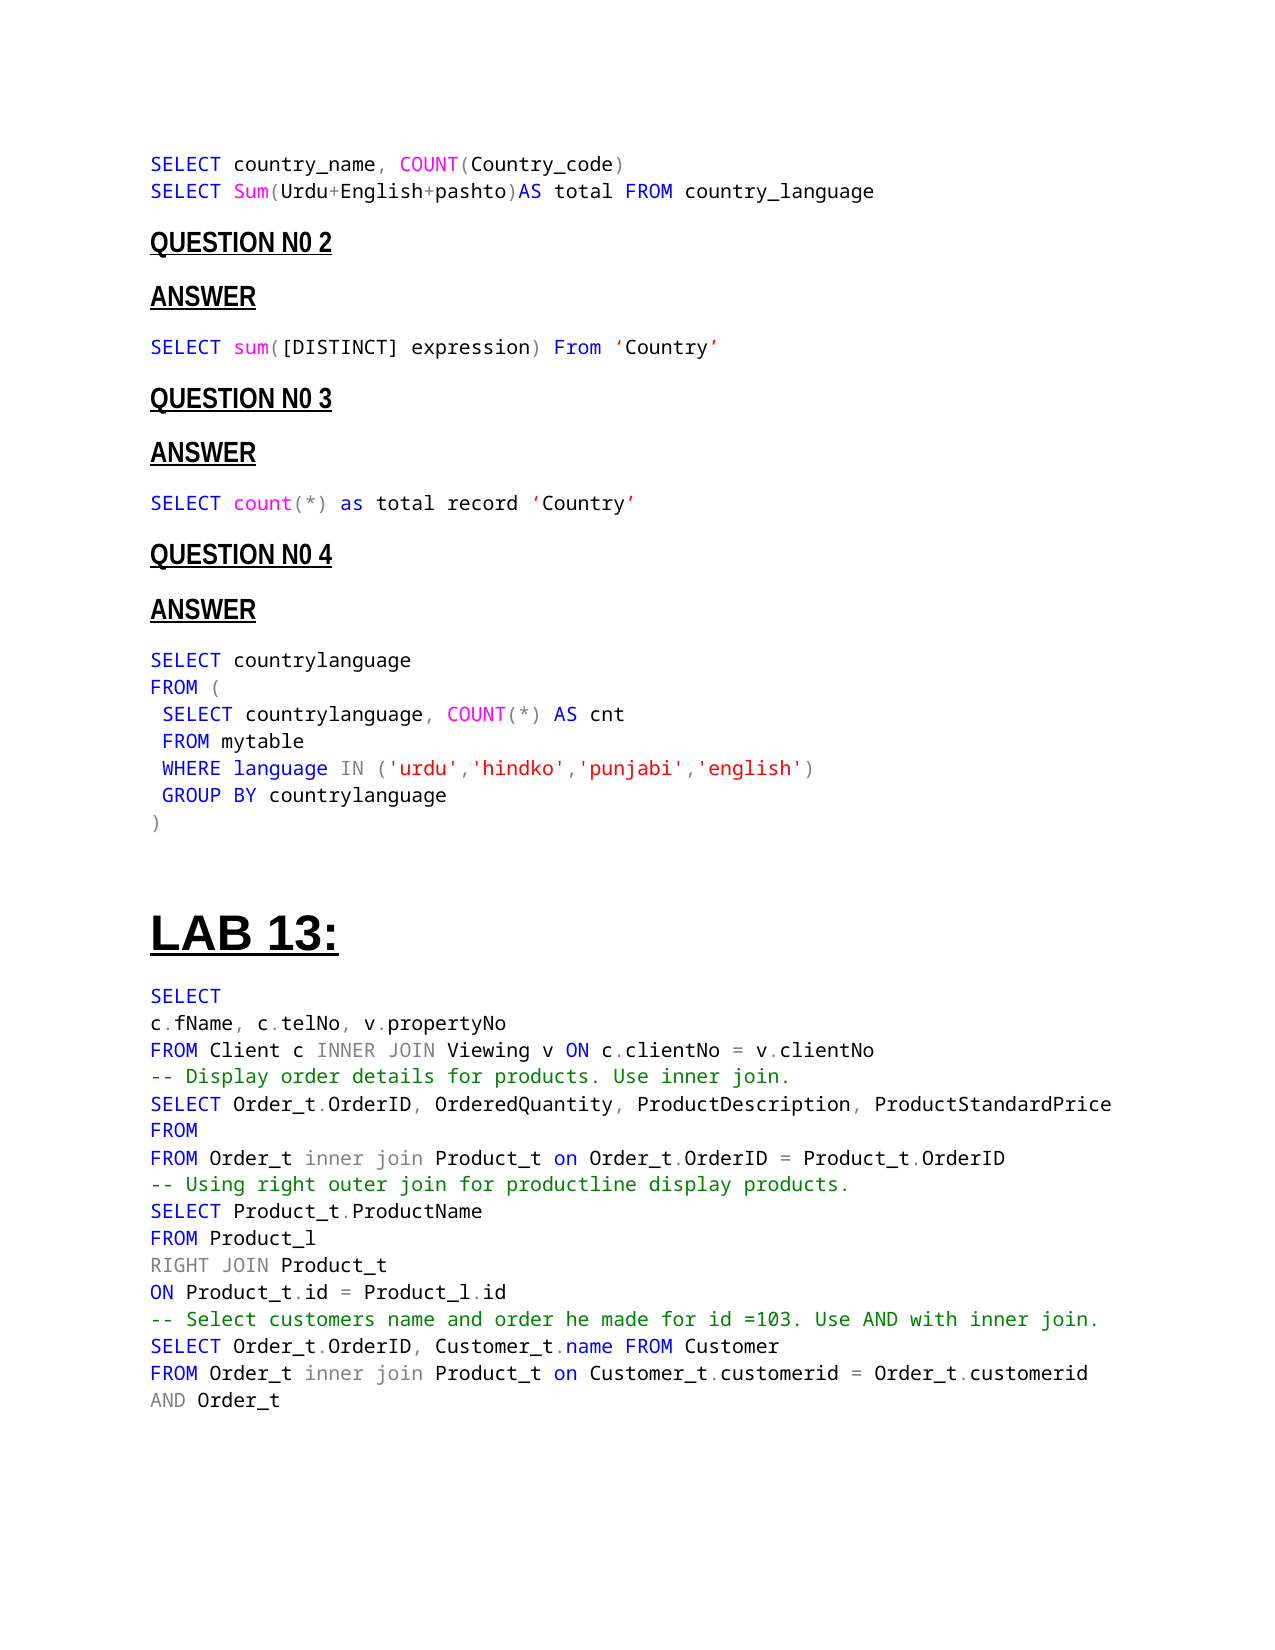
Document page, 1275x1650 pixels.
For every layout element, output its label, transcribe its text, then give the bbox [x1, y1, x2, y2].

text FROM Product_l [150, 1225, 1125, 1252]
text ) [150, 808, 1125, 835]
text SELECT Order_t.OrderID, OrderedQuantity, ProductDescription, ProductStandardPrice FROM [150, 1090, 1125, 1144]
text FROM mytable [150, 727, 1125, 754]
text RIGHT JOIN Product_t [150, 1252, 1125, 1279]
text WHERE language IN ('urdu','hindko','punjabi','english') [150, 754, 1125, 781]
text QUESTION N0 3 [150, 381, 1125, 414]
text SELECT count(*) as total record ‘Country’ [150, 490, 1125, 517]
text SELECT Product_t.ProductName [150, 1198, 1125, 1225]
text -- Display order details for products. Use inner join. [150, 1063, 1125, 1090]
text QUESTION N0 2 [150, 225, 1125, 258]
text -- Using right outer join for productline display products. [150, 1171, 1125, 1198]
text SELECT country_name, COUNT(Country_code) [150, 150, 1125, 177]
text ANSWER [150, 279, 1125, 312]
text FROM Order_t inner join Product_t on Order_t.OrderID = Product_t.OrderID [150, 1144, 1125, 1171]
text FROM ( [150, 673, 1125, 700]
text SELECT countrylanguage, COUNT(*) AS cnt [150, 700, 1125, 727]
text ANSWER [150, 592, 1125, 625]
text -- Select customers name and order he made for id =103. Use AND with inner join. [150, 1306, 1125, 1333]
text GROUP BY countrylanguage [150, 781, 1125, 808]
text FROM Order_t inner join Product_t on Customer_t.customerid = Order_t.customerid AND Order_t [150, 1359, 1125, 1413]
text ON Product_t.id = Product_l.id [150, 1279, 1125, 1306]
text SELECT countrylanguage [150, 646, 1125, 673]
text SELECT sum([DISTINCT] expression) From ‘Country’ [150, 333, 1125, 360]
text SELECT Sum(Urdu+English+pashto)AS total FROM country_language [150, 177, 1125, 204]
text FROM Client c INNER JOIN Viewing v ON c.clientNo = v.clientNo [150, 1036, 1125, 1063]
text c.fName, c.telNo, v.propertyNo [150, 1009, 1125, 1036]
text ANSWER [150, 435, 1125, 469]
text SELECT Order_t.OrderID, Customer_t.name FROM Customer [150, 1333, 1125, 1359]
text QUESTION N0 4 [150, 537, 1125, 571]
text LAB 13: [150, 903, 1125, 961]
text SELECT [150, 982, 1125, 1009]
